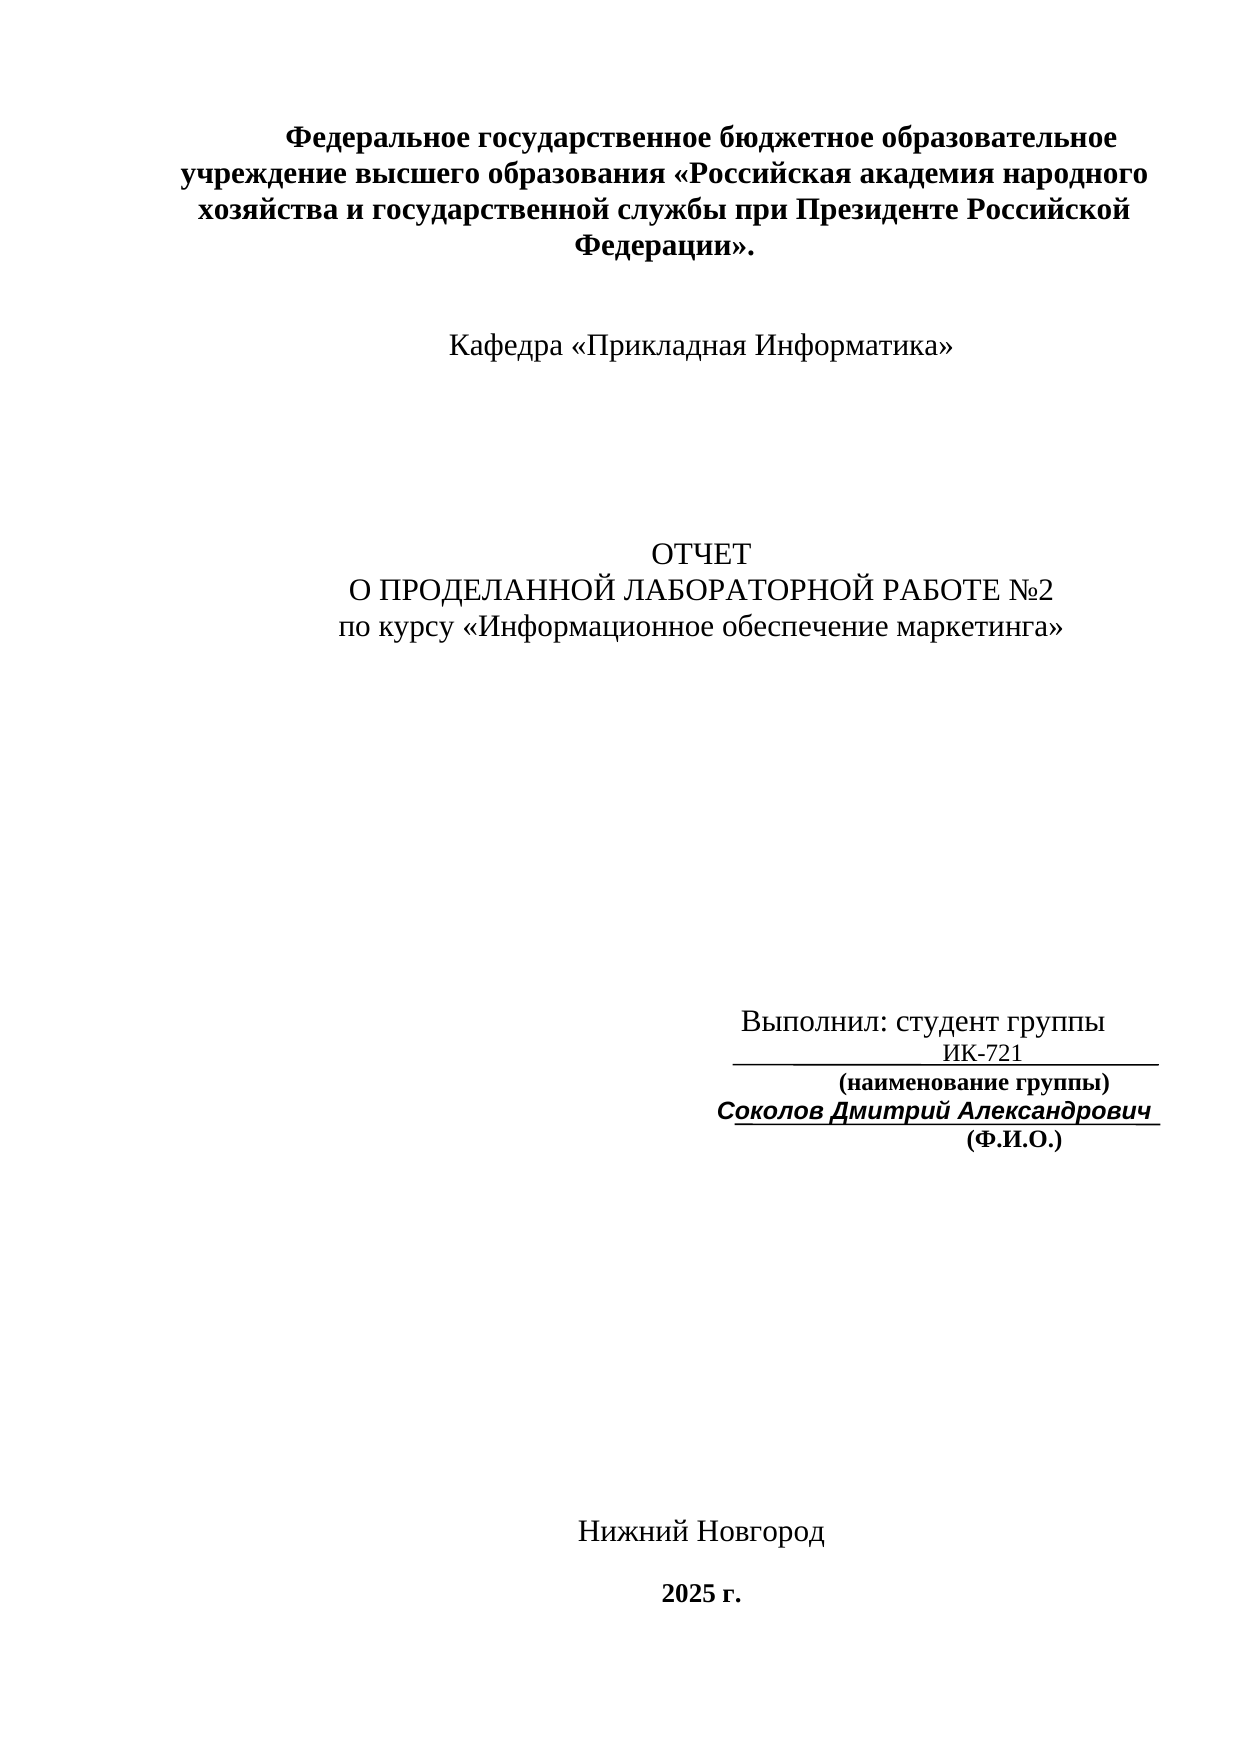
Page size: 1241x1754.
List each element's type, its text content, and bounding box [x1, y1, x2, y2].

text ИК-721 [177, 1038, 1152, 1067]
text Выполнил: студент группы [177, 1002, 1152, 1038]
text 2025 г. [177, 1577, 1152, 1608]
text Федеральное государственное бюджетное образовательное учреждение высшего образования «Российская академия народного хозяйства и государственной службы при Президенте Российской Федерации». [177, 118, 1152, 262]
text О ПРОДЕЛАННОЙ ЛАБОРАТОРНОЙ РАБОТЕ №2 [177, 571, 1152, 607]
text ОТЧЕТ [177, 535, 1152, 571]
subtitle Нижний Новгород [177, 1512, 1152, 1548]
subtitle Кафедра «Прикладная Информатика» [177, 327, 1152, 362]
text по курсу «Информационное обеспечение маркетинга» [177, 607, 1152, 643]
text (Ф.И.О.) [177, 1124, 1152, 1153]
text Соколов Дмитрий Александрович [177, 1096, 1152, 1124]
text (наименование группы) [177, 1067, 1152, 1096]
